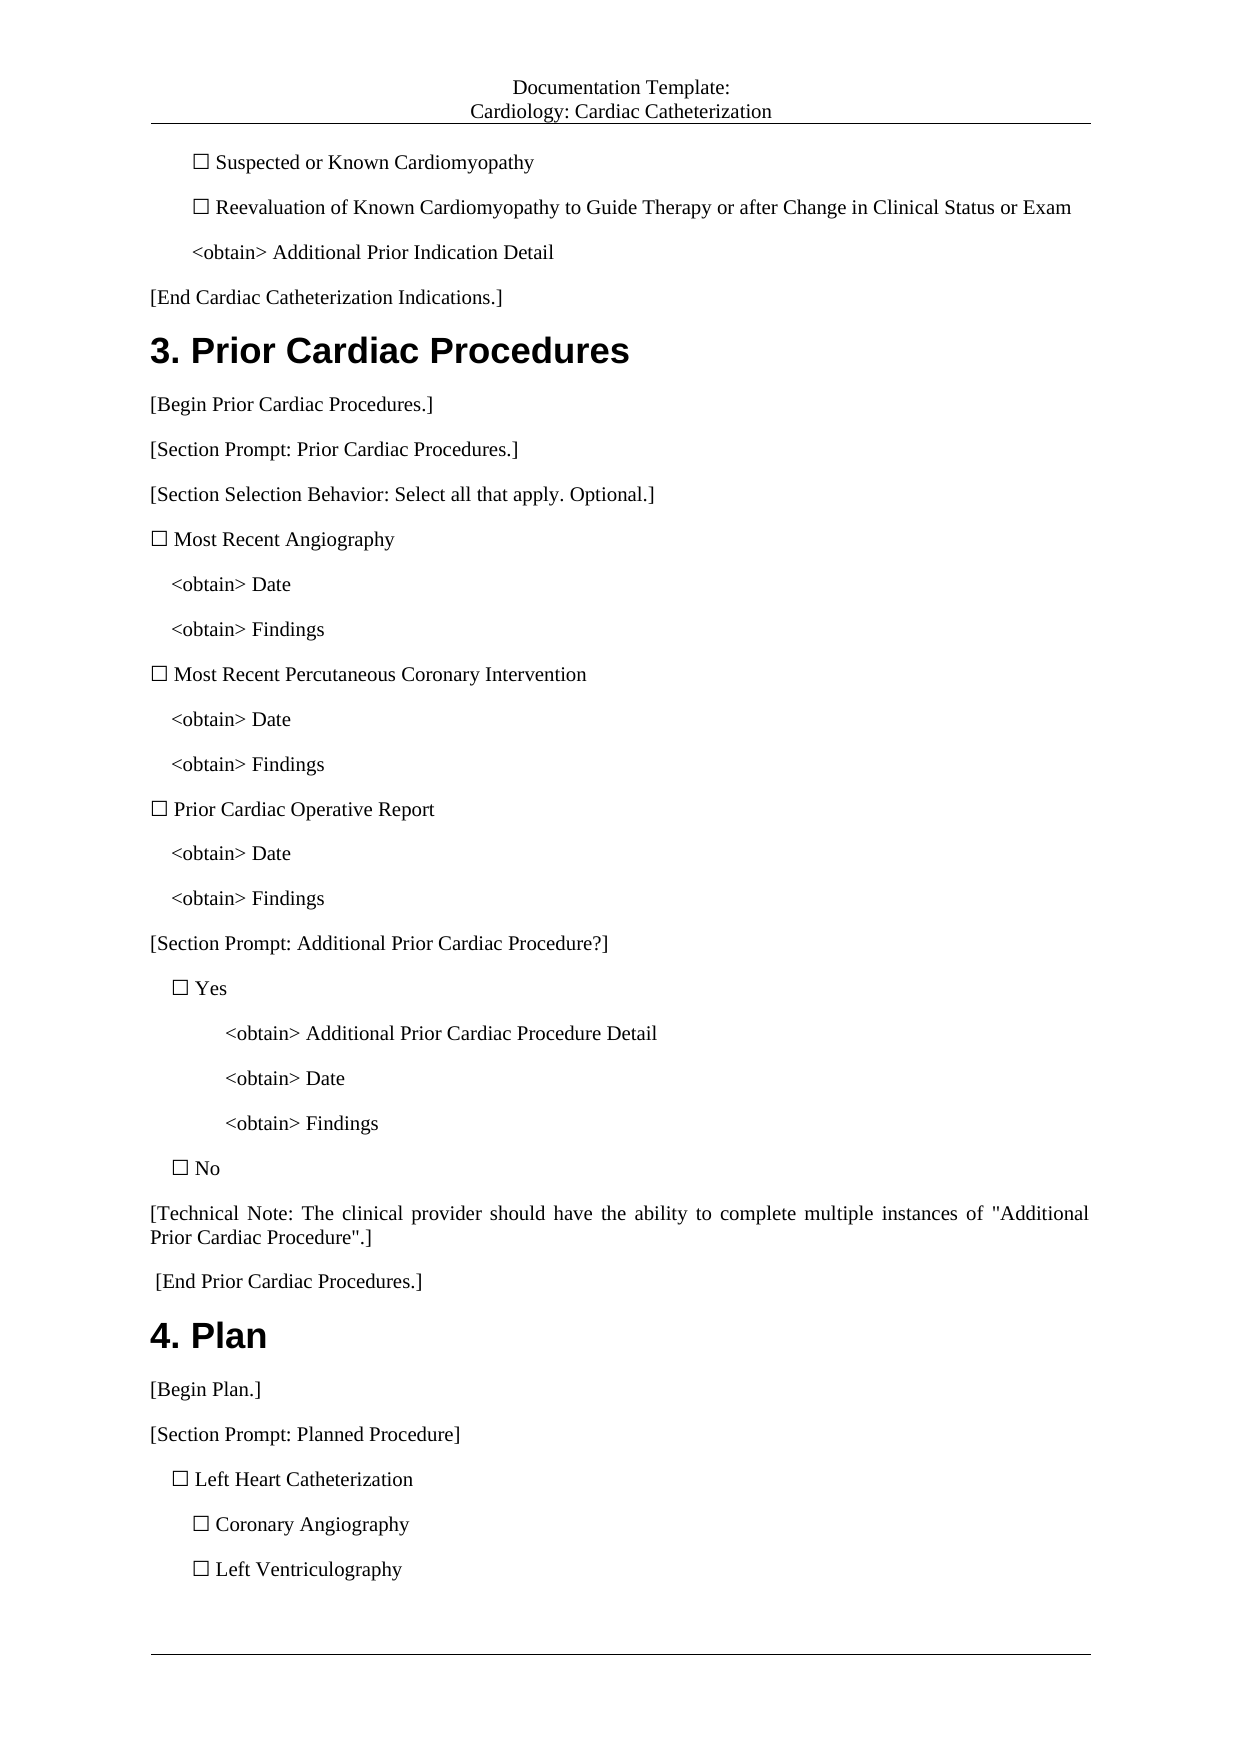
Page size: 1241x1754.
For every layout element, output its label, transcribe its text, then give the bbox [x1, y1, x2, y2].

text 4. Plan [150, 1314, 1090, 1356]
text ☐ Left Heart Catheterization [171, 1467, 1090, 1491]
text 3. Prior Cardiac Procedures [150, 329, 1090, 372]
text [Technical Note: The clinical provider should have the ability to complete multiple instances of "Additional Prior Cardiac Procedure".] [150, 1201, 1090, 1249]
text ☐ Left Ventriculography [192, 1557, 1090, 1581]
text ☐ Most Recent Percutaneous Coronary Intervention [150, 662, 1090, 686]
text ☐ Coronary Angiography [192, 1512, 1090, 1536]
text <obtain> Date [171, 707, 1090, 731]
text [End Prior Cardiac Procedures.] [150, 1269, 1090, 1293]
text <obtain> Date [171, 572, 1090, 596]
text <obtain> Date [171, 1066, 1090, 1090]
text <obtain> Findings [171, 886, 1090, 910]
text ☐ Suspected or Known Cardiomyopathy [192, 150, 1090, 174]
text ☐ Most Recent Angiography [150, 527, 1090, 551]
text [Section Prompt: Prior Cardiac Procedures.] [150, 437, 1090, 461]
text [End Cardiac Catheterization Indications.] [150, 285, 1090, 309]
text [Begin Plan.] [150, 1377, 1090, 1401]
text ☐ No [171, 1156, 1090, 1180]
text ☐ Yes [171, 976, 1090, 1000]
text <obtain> Findings [171, 617, 1090, 641]
text [Begin Prior Cardiac Procedures.] [150, 392, 1090, 416]
text [Section Selection Behavior: Select all that apply. Optional.] [150, 482, 1090, 506]
text <obtain> Findings [171, 752, 1090, 776]
text ☐ Prior Cardiac Operative Report [150, 796, 1090, 821]
text [Section Prompt: Additional Prior Cardiac Procedure?] [150, 931, 1090, 955]
text ☐ Reevaluation of Known Cardiomyopathy to Guide Therapy or after Change in Clinical Status or Exam [192, 195, 1090, 219]
text <obtain> Date [171, 841, 1090, 865]
text <obtain> Additional Prior Indication Detail [192, 240, 1090, 264]
text [Section Prompt: Planned Procedure] [150, 1422, 1090, 1446]
text <obtain> Findings [171, 1111, 1090, 1135]
text <obtain> Additional Prior Cardiac Procedure Detail [150, 1021, 1090, 1045]
